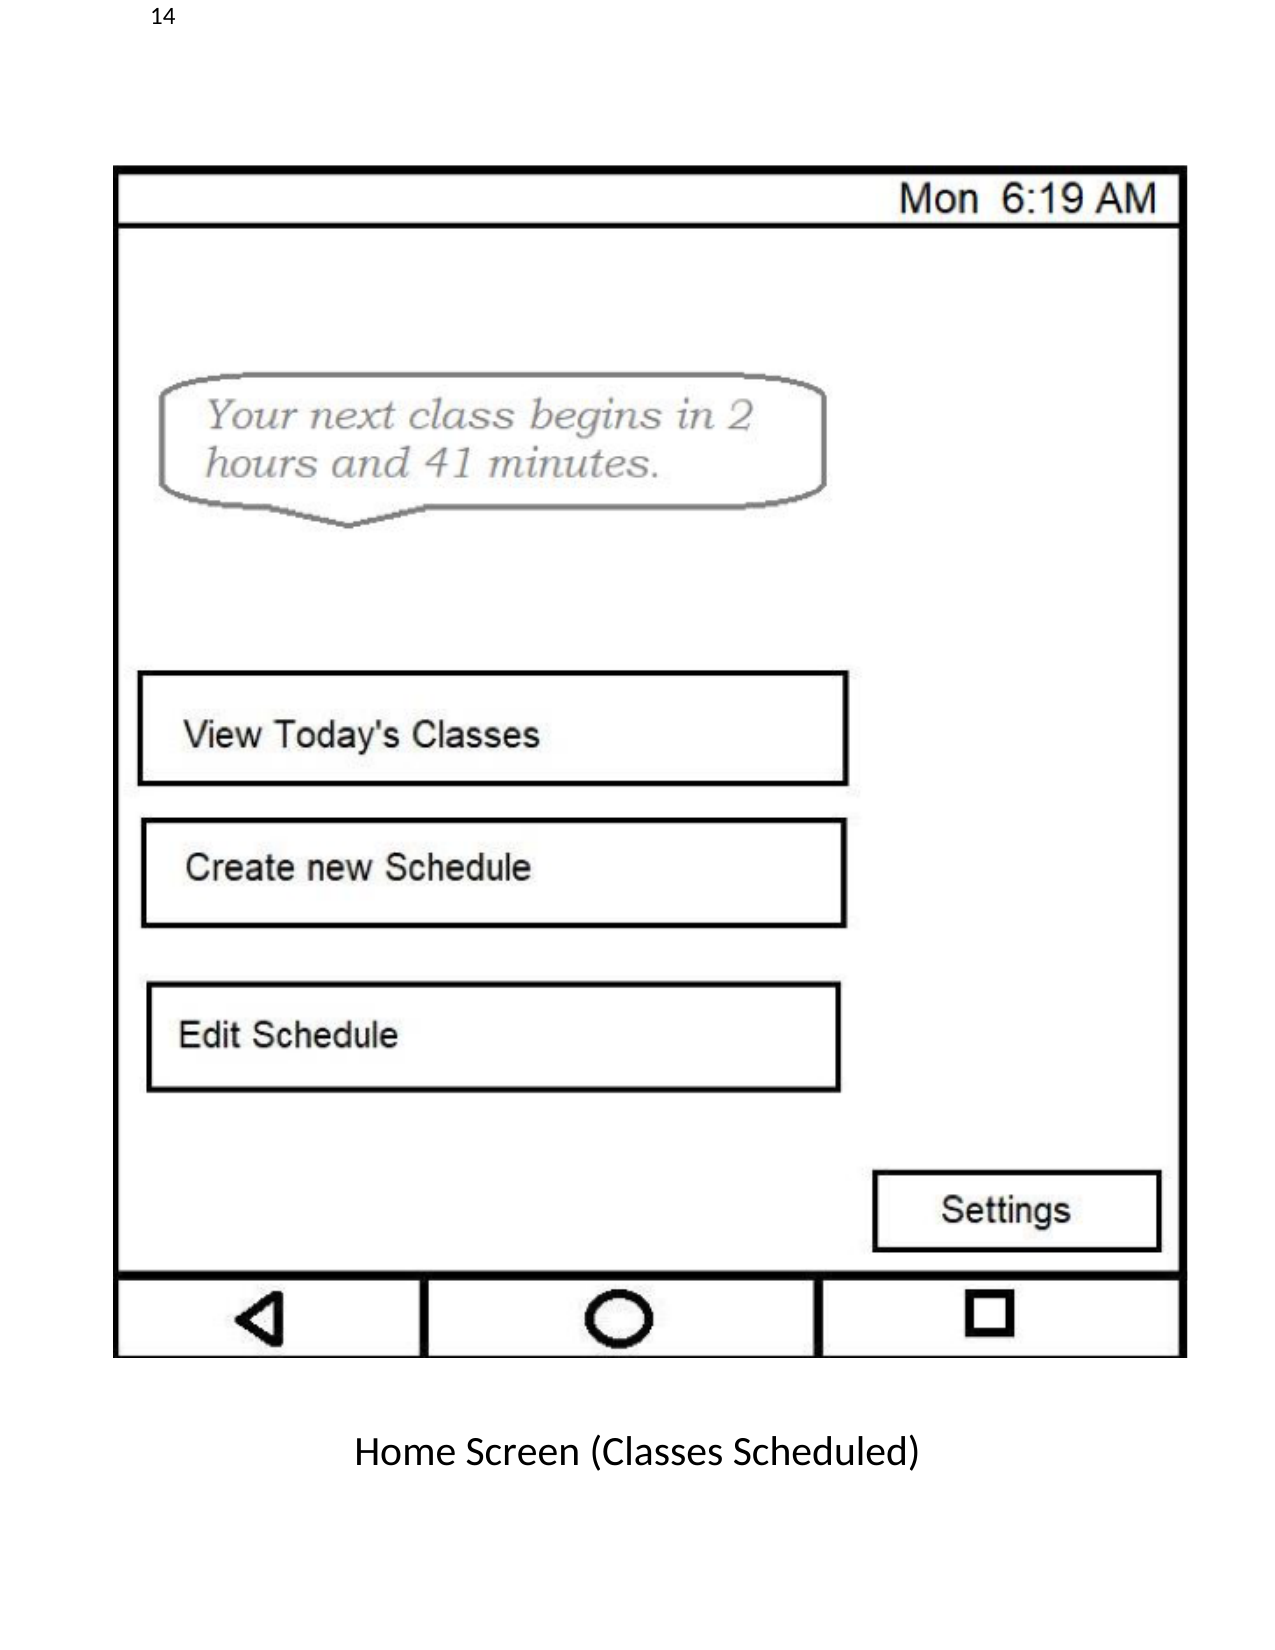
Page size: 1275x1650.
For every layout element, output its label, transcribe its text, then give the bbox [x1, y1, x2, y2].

picture [110, 165, 1188, 1353]
text Home Screen (Classes Scheduled) [150, 1425, 1125, 1476]
